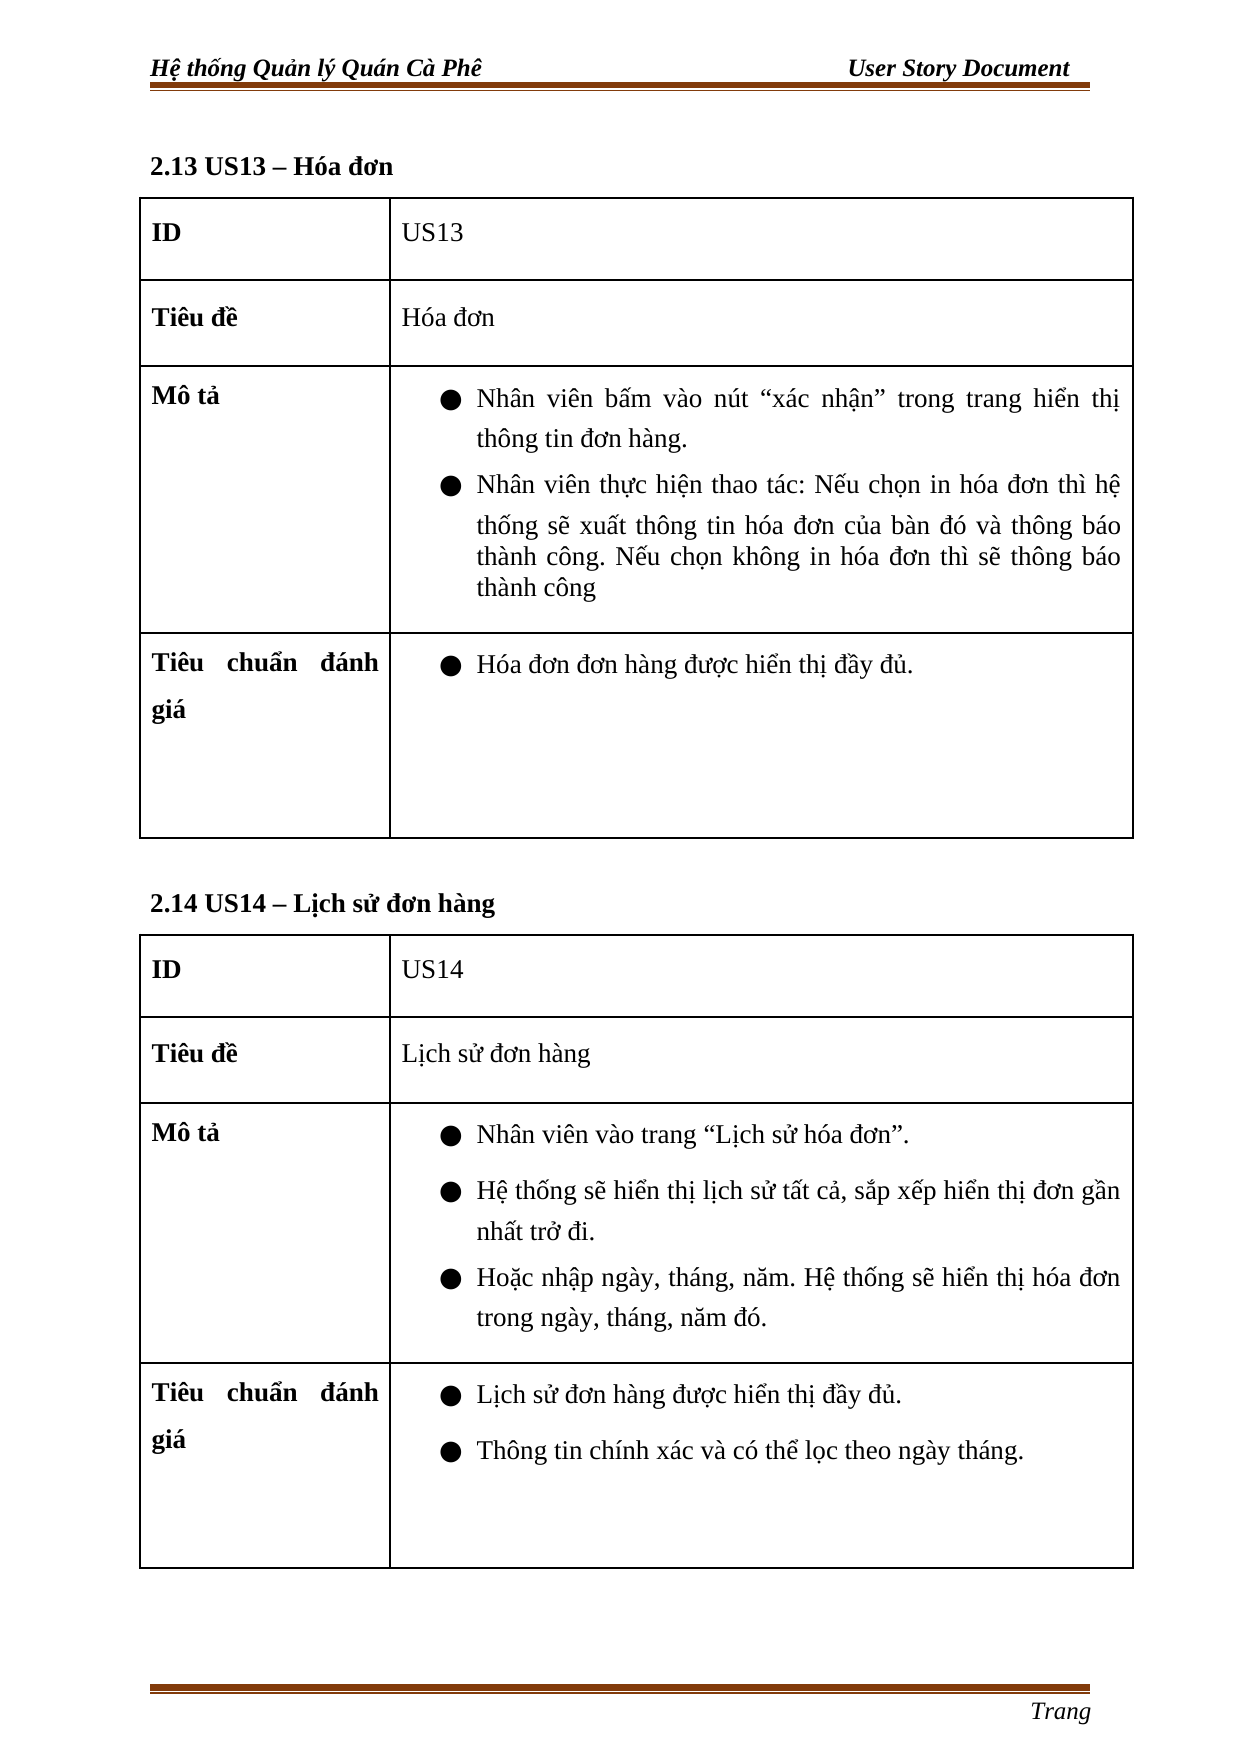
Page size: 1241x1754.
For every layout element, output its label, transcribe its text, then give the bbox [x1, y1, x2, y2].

subtitle 2.13 US13 – Hóa đơn [150, 150, 1090, 181]
table_cell Hóa đơn [391, 281, 1132, 365]
table_cell Tiêu đề [141, 281, 389, 365]
table_cell Mô tả [141, 1104, 389, 1362]
table_cell Tiêu chuẩn đánh giá [141, 1364, 389, 1567]
table_cell Hóa đơn đơn hàng được hiển thị đầy đủ. [391, 634, 1132, 837]
table_cell Nhân viên bấm vào nút “xác nhận” trong trang hiển thị thông tin đơn hàng. Nhân viên thực hiện thao tác: Nếu chọn in hóa đơn thì hệ thống sẽ xuất thông tin hóa đơn của bàn đó và thông báo thành công. Nếu chọn không in hóa đơn thì sẽ thông báo thành công [391, 367, 1132, 632]
table_cell Nhân viên vào trang “Lịch sử hóa đơn”. Hệ thống sẽ hiển thị lịch sử tất cả, sắp xếp hiển thị đơn gần nhất trở đi. Hoặc nhập ngày, tháng, năm. Hệ thống sẽ hiển thị hóa đơn trong ngày, tháng, năm đó. [391, 1104, 1132, 1362]
table_cell Tiêu chuẩn đánh giá [141, 634, 389, 837]
table_header US14 [391, 936, 1132, 1016]
table_cell Mô tả [141, 367, 389, 632]
table_header ID [141, 199, 389, 279]
table_cell Tiêu đề [141, 1018, 389, 1102]
table_header ID [141, 936, 389, 1016]
table_header US13 [391, 199, 1132, 279]
table_cell Lịch sử đơn hàng được hiển thị đầy đủ. Thông tin chính xác và có thể lọc theo ngày tháng. [391, 1364, 1132, 1567]
subtitle 2.14 US14 – Lịch sử đơn hàng [150, 887, 1090, 918]
table_cell Lịch sử đơn hàng [391, 1018, 1132, 1102]
